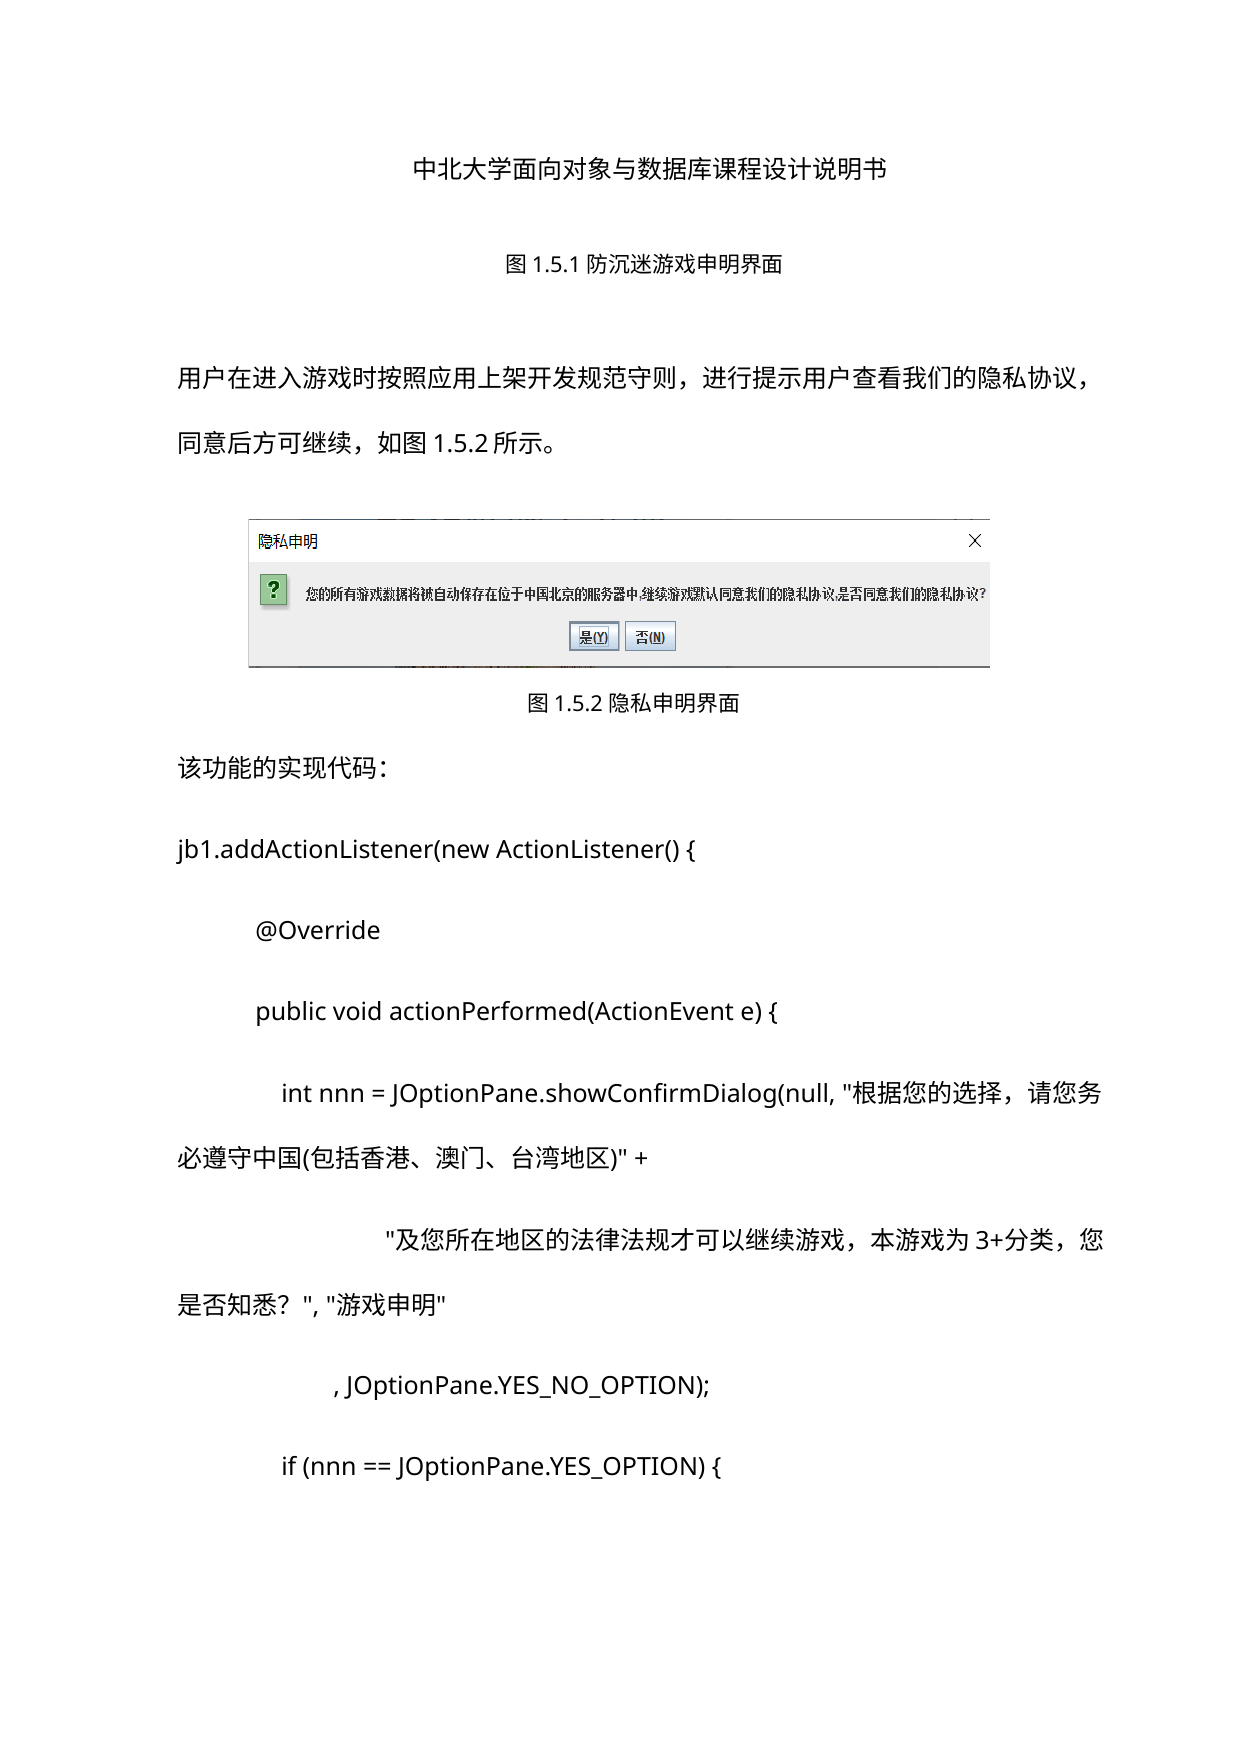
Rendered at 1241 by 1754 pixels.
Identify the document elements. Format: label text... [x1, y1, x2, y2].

text @Override [177, 897, 1122, 962]
text 图1.5.1 防沉迷游戏申明界面 [177, 247, 1122, 279]
picture [248, 519, 990, 668]
text public void actionPerformed(ActionEvent e) { [177, 978, 1122, 1043]
text 该功能的实现代码： [177, 734, 1122, 799]
text int nnn = JOptionPane.showConfirmDialog(null, "根据您的选择，请您务必遵守中国(包括香港、澳门、台湾地区)" + [177, 1059, 1122, 1189]
text "及您所在地区的法律法规才可以继续游戏，本游戏为3+分类，您是否知悉？", "游戏申明" [177, 1206, 1122, 1336]
text 用户在进入游戏时按照应用上架开发规范守则，进行提示用户查看我们的隐私协议，同意后方可继续，如图1.5.2所示。 [177, 344, 1122, 474]
text jb1.addActionListener(new ActionListener() { [177, 816, 1122, 881]
text if (nnn == JOptionPane.YES_OPTION) { [177, 1433, 1122, 1498]
text , JOptionPane.YES_NO_OPTION); [177, 1352, 1122, 1417]
